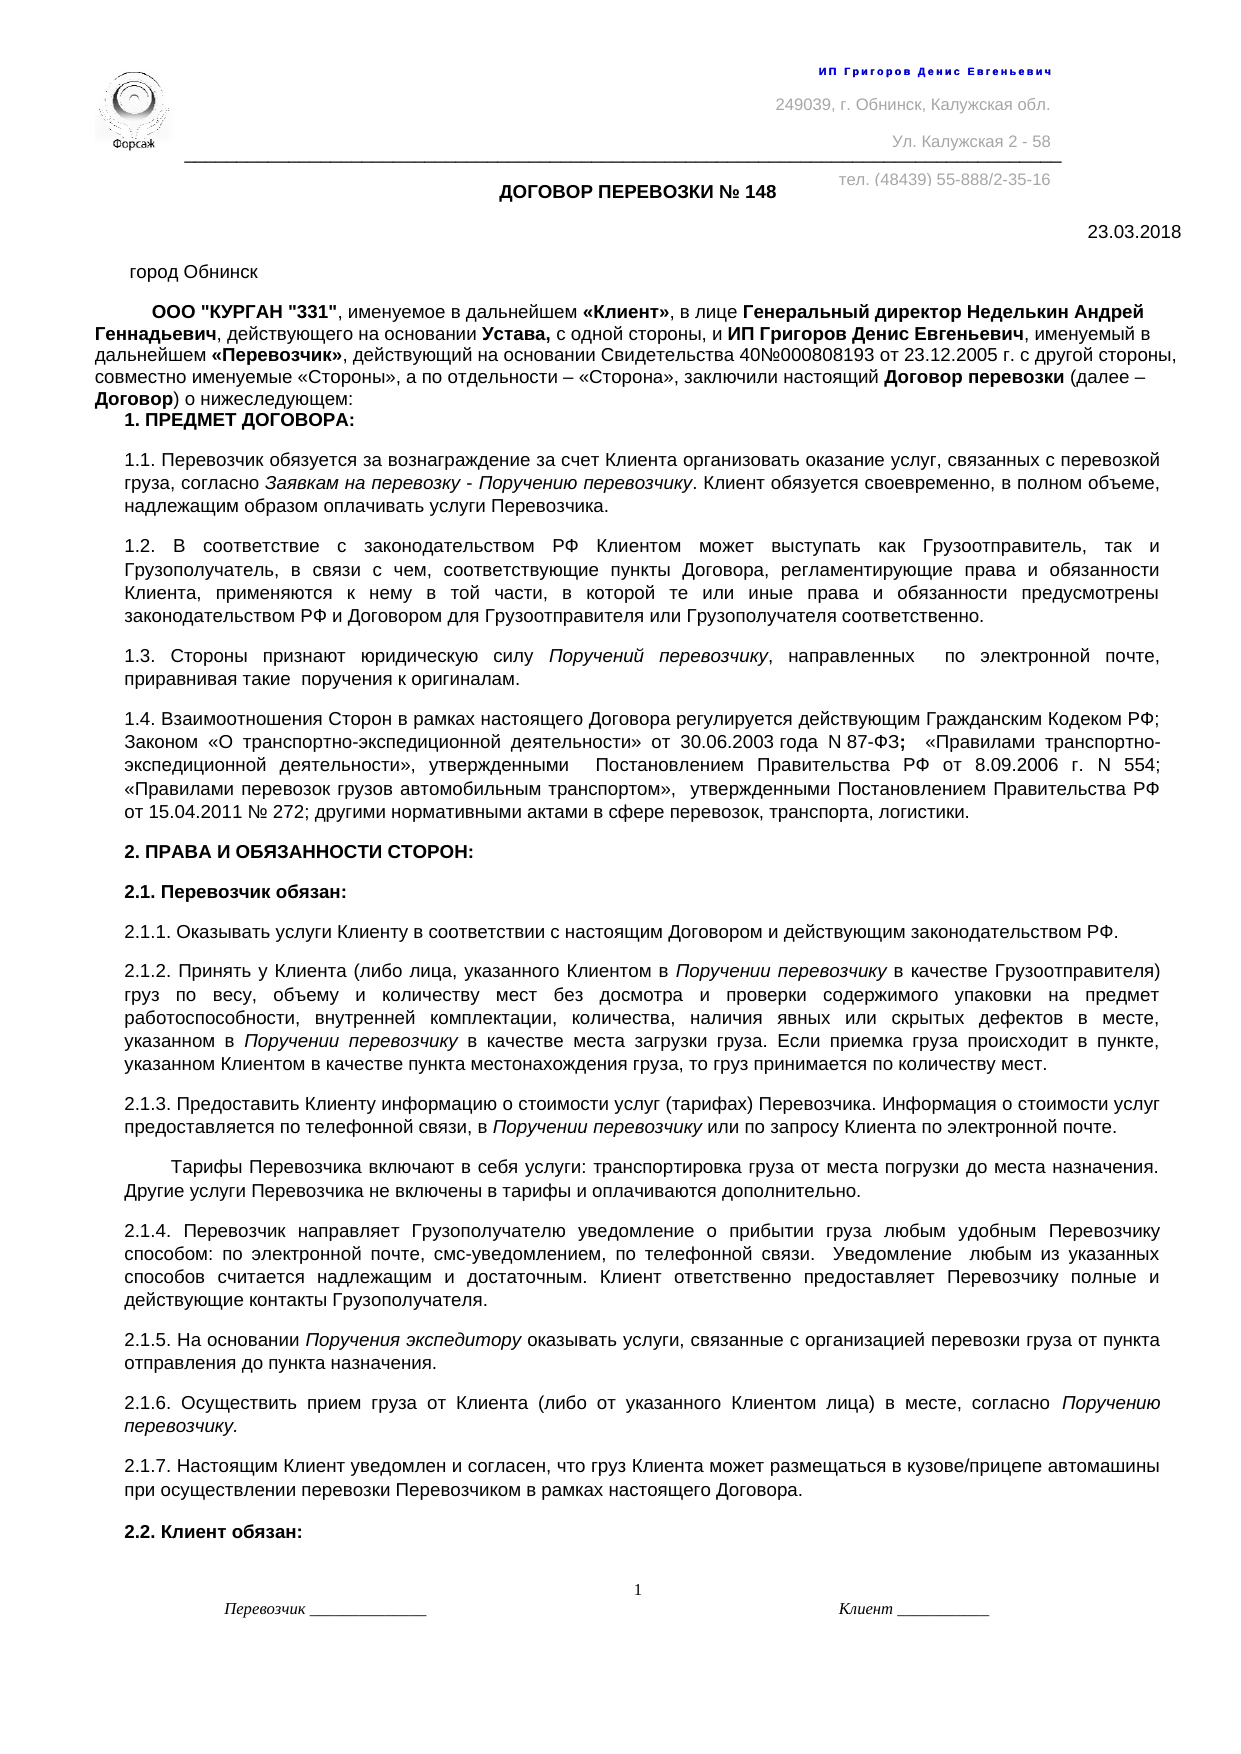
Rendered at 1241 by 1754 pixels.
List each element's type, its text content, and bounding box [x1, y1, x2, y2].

text ДОГОВОР ПЕРЕВОЗКИ № 148 [94, 181, 1181, 203]
text 1.1. Перевозчик обязуется за вознаграждение за счет Клиента организовать оказание услуг, связанных с перевозкой груза, согласно Заявкам на перевозку - Поручению перевозчику. Клиент обязуется своевременно, в полном объеме, надлежащим образом оплачивать услуги Перевозчика. [124, 449, 1161, 517]
text 2.1.5. На основании Поручения экспедитору оказывать услуги, связанные с организацией перевозки груза от пункта отправления до пункта назначения. [124, 1329, 1161, 1374]
text ООО "КУРГАН "331", именуемое в дальнейшем «Клиент», в лице Генеральный директор Неделькин Андрей Геннадьевич, действующего на основании Устава, с одной стороны, и ИП Григоров Денис Евгеньевич, именуемый в дальнейшем «Перевозчик», действующий на основании Свидетельства 40№000808193 от 23.12.2005 г. с другой стороны, совместно именуемые «Стороны», а по отдельности – «Сторона», заключили настоящий Договор перевозки (далее – Договор) о нижеследующем: [94, 301, 1181, 409]
text 2. ПРАВА И ОБЯЗАННОСТИ СТОРОН: [124, 841, 1161, 862]
text 2.2. Клиент обязан: [124, 1518, 1161, 1543]
text 2.1.4. Перевозчик направляет Грузополучателю уведомление о прибытии груза любым удобным Перевозчику способом: по электронной почте, смс-уведомлением, по телефонной связи. Уведомление любым из указанных способов считается надлежащим и достаточным. Клиент ответственно предоставляет Перевозчику полные и действующие контакты Грузополучателя. [124, 1219, 1161, 1311]
text 1.3. Стороны признают юридическую силу Поручений перевозчику, направленных по электронной почте, приравнивая такие поручения к оригиналам. [124, 645, 1161, 689]
text ____________________________________________________________________________________ [94, 65, 1181, 163]
text 1. ПРЕДМЕТ ДОГОВОРА: [124, 409, 1161, 430]
text Тарифы Перевозчика включают в себя услуги: транспортировка груза от места погрузки до места назначения. Другие услуги Перевозчика не включены в тарифы и оплачиваются дополнительно. [124, 1156, 1161, 1201]
text 23.03.2018 [94, 221, 1181, 243]
text 2.1.1. Оказывать услуги Клиенту в соответствии с настоящим Договором и действующим законодательством РФ. [124, 920, 1161, 942]
text 2.1.7. Настоящим Клиент уведомлен и согласен, что груз Клиента может размещаться в кузове/прицепе автомашины при осуществлении перевозки Перевозчиком в рамках настоящего Договора. [124, 1455, 1161, 1500]
text 1.2. В соответствие с законодательством РФ Клиентом может выступать как Грузоотправитель, так и Грузополучатель, в связи с чем, соответствующие пункты Договора, регламентирующие права и обязанности Клиента, применяются к нему в той части, в которой те или иные права и обязанности предусмотрены законодательством РФ и Договором для Грузоотправителя или Грузополучателя соответственно. [124, 535, 1161, 626]
text 2.1.3. Предоставить Клиенту информацию о стоимости услуг (тарифах) Перевозчика. Информация о стоимости услуг предоставляется по телефонной связи, в Поручении перевозчику или по запросу Клиента по электронной почте. [124, 1093, 1161, 1138]
picture [94, 65, 174, 159]
text 2.1.6. Осуществить прием груза от Клиента (либо от указанного Клиентом лица) в месте, согласно Поручению перевозчику. [124, 1392, 1161, 1437]
text 2.1.2. Принять у Клиента (либо лица, указанного Клиентом в Поручении перевозчику в качестве Грузоотправителя) груз по весу, объему и количеству мест без досмотра и проверки содержимого упаковки на предмет работоспособности, внутренней комплектации, количества, наличия явных или скрытых дефектов в месте, указанном в Поручении перевозчику в качестве места загрузки груза. Если приемка груза происходит в пункте, указанном Клиентом в качестве пункта местонахождения груза, то груз принимается по количеству мест. [124, 960, 1161, 1075]
text 2.1. Перевозчик обязан: [124, 881, 1161, 902]
text город Обнинск [124, 261, 1161, 283]
text 1.4. Взаимоотношения Сторон в рамках настоящего Договора регулируется действующим Гражданским Кодеком РФ; Законом «О транспортно-экспедиционной деятельности» от 30.06.2003 года N 87-ФЗ; «Правилами транспортно-экспедиционной деятельности», утвержденными Постановлением Правительства РФ от 8.09.2006 г. N 554; «Правилами перевозок грузов автомобильным транспортом», утвержденными Постановлением Правительства РФ от 15.04.2011 № 272; другими нормативными актами в сфере перевозок, транспорта, логистики. [124, 708, 1161, 822]
